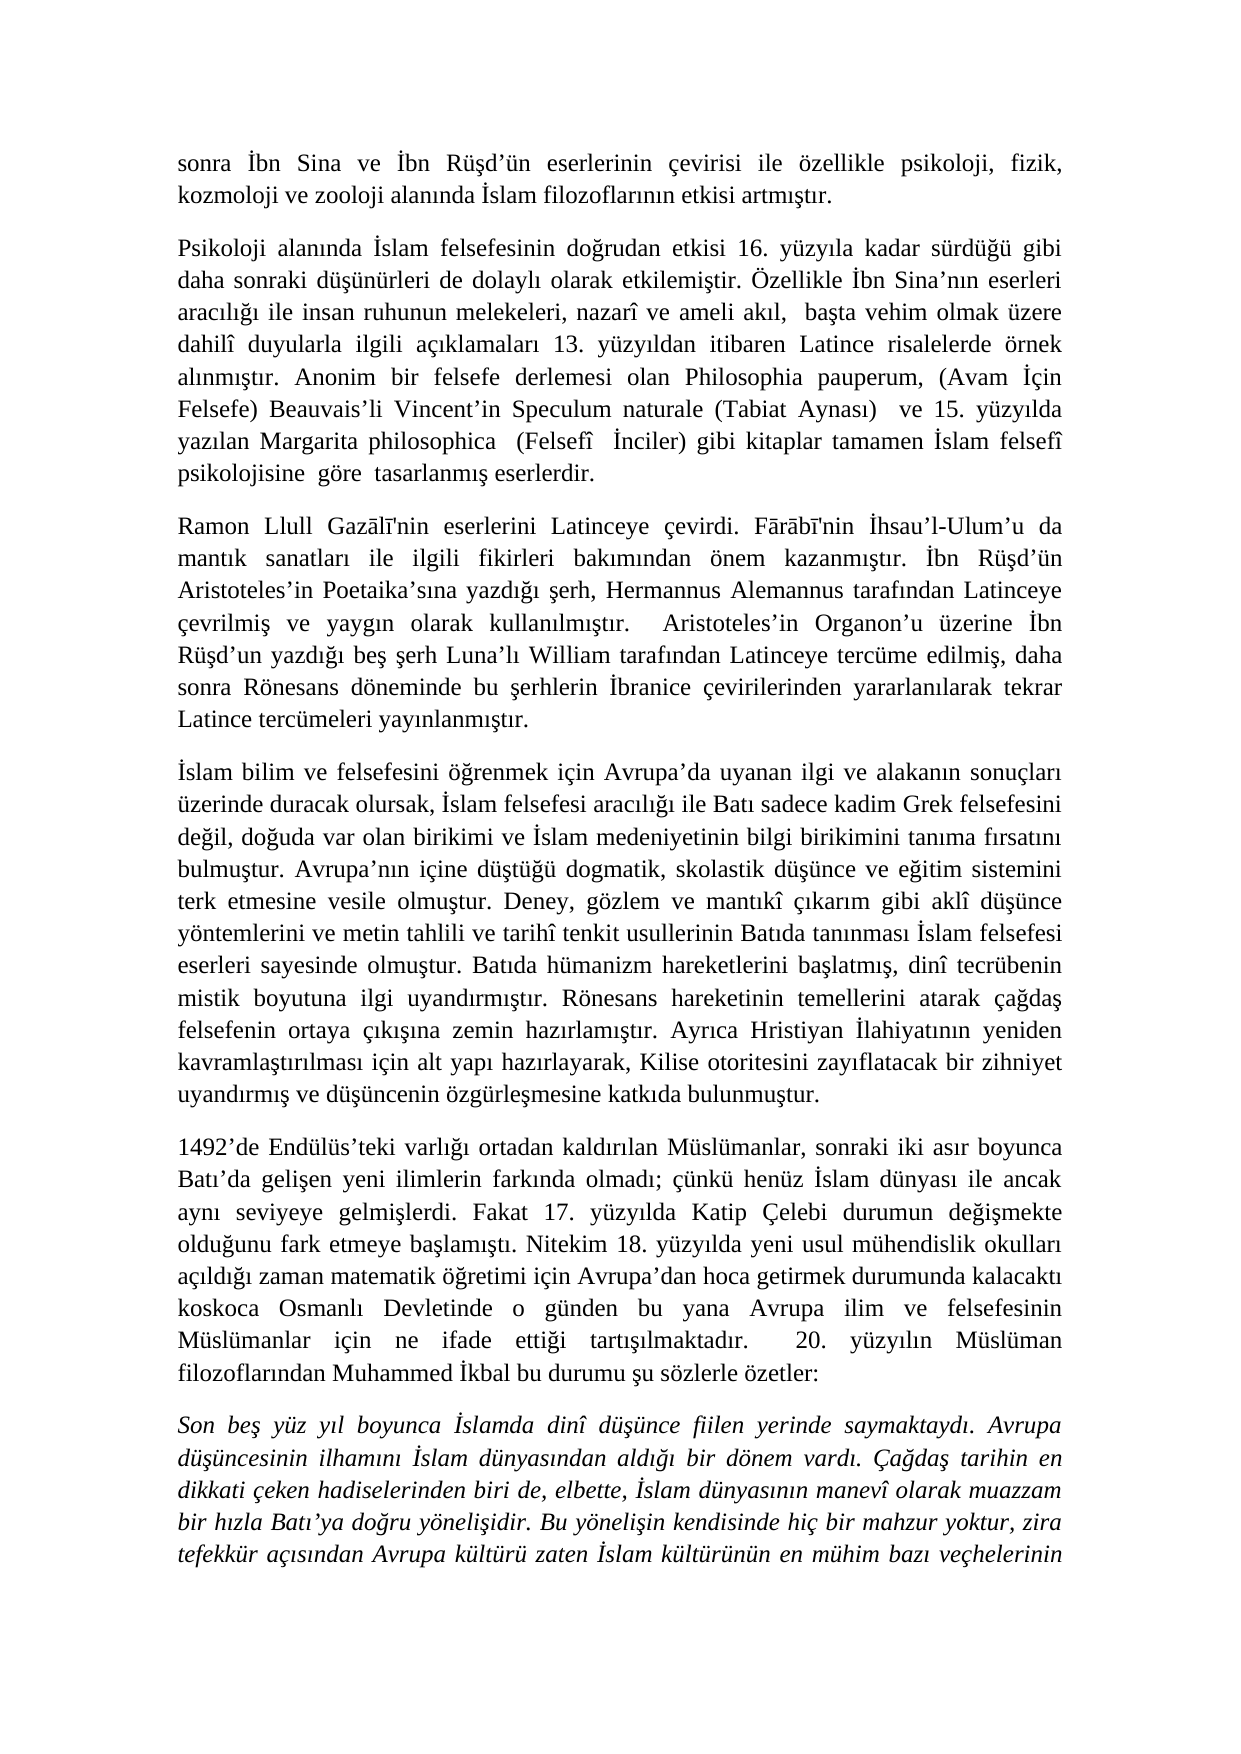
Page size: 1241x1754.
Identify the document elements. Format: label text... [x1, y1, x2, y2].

text 1492’de Endülüs’teki varlığı ortadan kaldırılan Müslümanlar, sonraki iki asır boyunca Batı’da gelişen yeni ilimlerin farkında olmadı; çünkü henüz İslam dünyası ile ancak aynı seviyeye gelmişlerdi. Fakat 17. yüzyılda Katip Çelebi durumun değişmekte olduğunu fark etmeye başlamıştı. Nitekim 18. yüzyılda yeni usul mühendislik okulları açıldığı zaman matematik öğretimi için Avrupa’dan hoca getirmek durumunda kalacaktı koskoca Osmanlı Devletinde o günden bu yana Avrupa ilim ve felsefesinin Müslümanlar için ne ifade ettiği tartışılmaktadır. 20. yüzyılın Müslüman filozoflarından Muhammed İkbal bu durumu şu sözlerle özetler: [177, 1132, 1063, 1386]
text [177, 148, 1063, 209]
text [177, 1411, 1063, 1568]
text İslam bilim ve felsefesini öğrenmek için Avrupa’da uyanan ilgi ve alakanın sonuçları üzerinde duracak olursak, İslam felsefesi aracılığı ile Batı sadece kadim Grek felsefesini değil, doğuda var olan birikimi ve İslam medeniyetinin bilgi birikimini tanıma fırsatını bulmuştur. Avrupa’nın içine düştüğü dogmatik, skolastik düşünce ve eğitim sistemini terk etmesine vesile olmuştur. Deney, gözlem ve mantıkî çıkarım gibi aklî düşünce yöntemlerini ve metin tahlili ve tarihî tenkit usullerinin Batıda tanınması İslam felsefesi eserleri sayesinde olmuştur. Batıda hümanizm hareketlerini başlatmış, dinî tecrübenin mistik boyutuna ilgi uyandırmıştır. Rönesans hareketinin temellerini atarak çağdaş felsefenin ortaya çıkışına zemin hazırlamıştır. Ayrıca Hristiyan İlahiyatının yeniden kavramlaştırılması için alt yapı hazırlayarak, Kilise otoritesini zayıflatacak bir zihniyet uyandırmış ve düşüncenin özgürleşmesine katkıda bulunmuştur. [177, 757, 1063, 1108]
text Psikoloji alanında İslam felsefesinin doğrudan etkisi 16. yüzyıla kadar sürdüğü gibi daha sonraki düşünürleri de dolaylı olarak etkilemiştir. Özellikle İbn Sina’nın eserleri aracılığı ile insan ruhunun melekeleri, nazarî ve ameli akıl, başta vehim olmak üzere dahilî duyularla ilgili açıklamaları 13. yüzyıldan itibaren Latince risalelerde örnek alınmıştır. Anonim bir felsefe derlemesi olan Philosophia pauperum, (Avam İçin Felsefe) Beauvais’li Vincent’in Speculum naturale (Tabiat Aynası) ve 15. yüzyılda yazılan Margarita philosophica (Felsefî İnciler) gibi kitaplar tamamen İslam felsefî psikolojisine göre tasarlanmış eserlerdir. [177, 233, 1063, 487]
text Ramon Llull Gazālī'nin eserlerini Latinceye çevirdi. Fārābī'nin İhsau’l-Ulum’u da mantık sanatları ile ilgili fikirleri bakımından önem kazanmıştır. İbn Rüşd’ün Aristoteles’in Poetaika’sına yazdığı şerh, Hermannus Alemannus tarafından Latinceye çevrilmiş ve yaygın olarak kullanılmıştır. Aristoteles’in Organon’u üzerine İbn Rüşd’un yazdığı beş şerh Luna’lı William tarafından Latinceye tercüme edilmiş, daha sonra Rönesans döneminde bu şerhlerin İbranice çevirilerinden yararlanılarak tekrar Latince tercümeleri yayınlanmıştır. [177, 511, 1063, 733]
